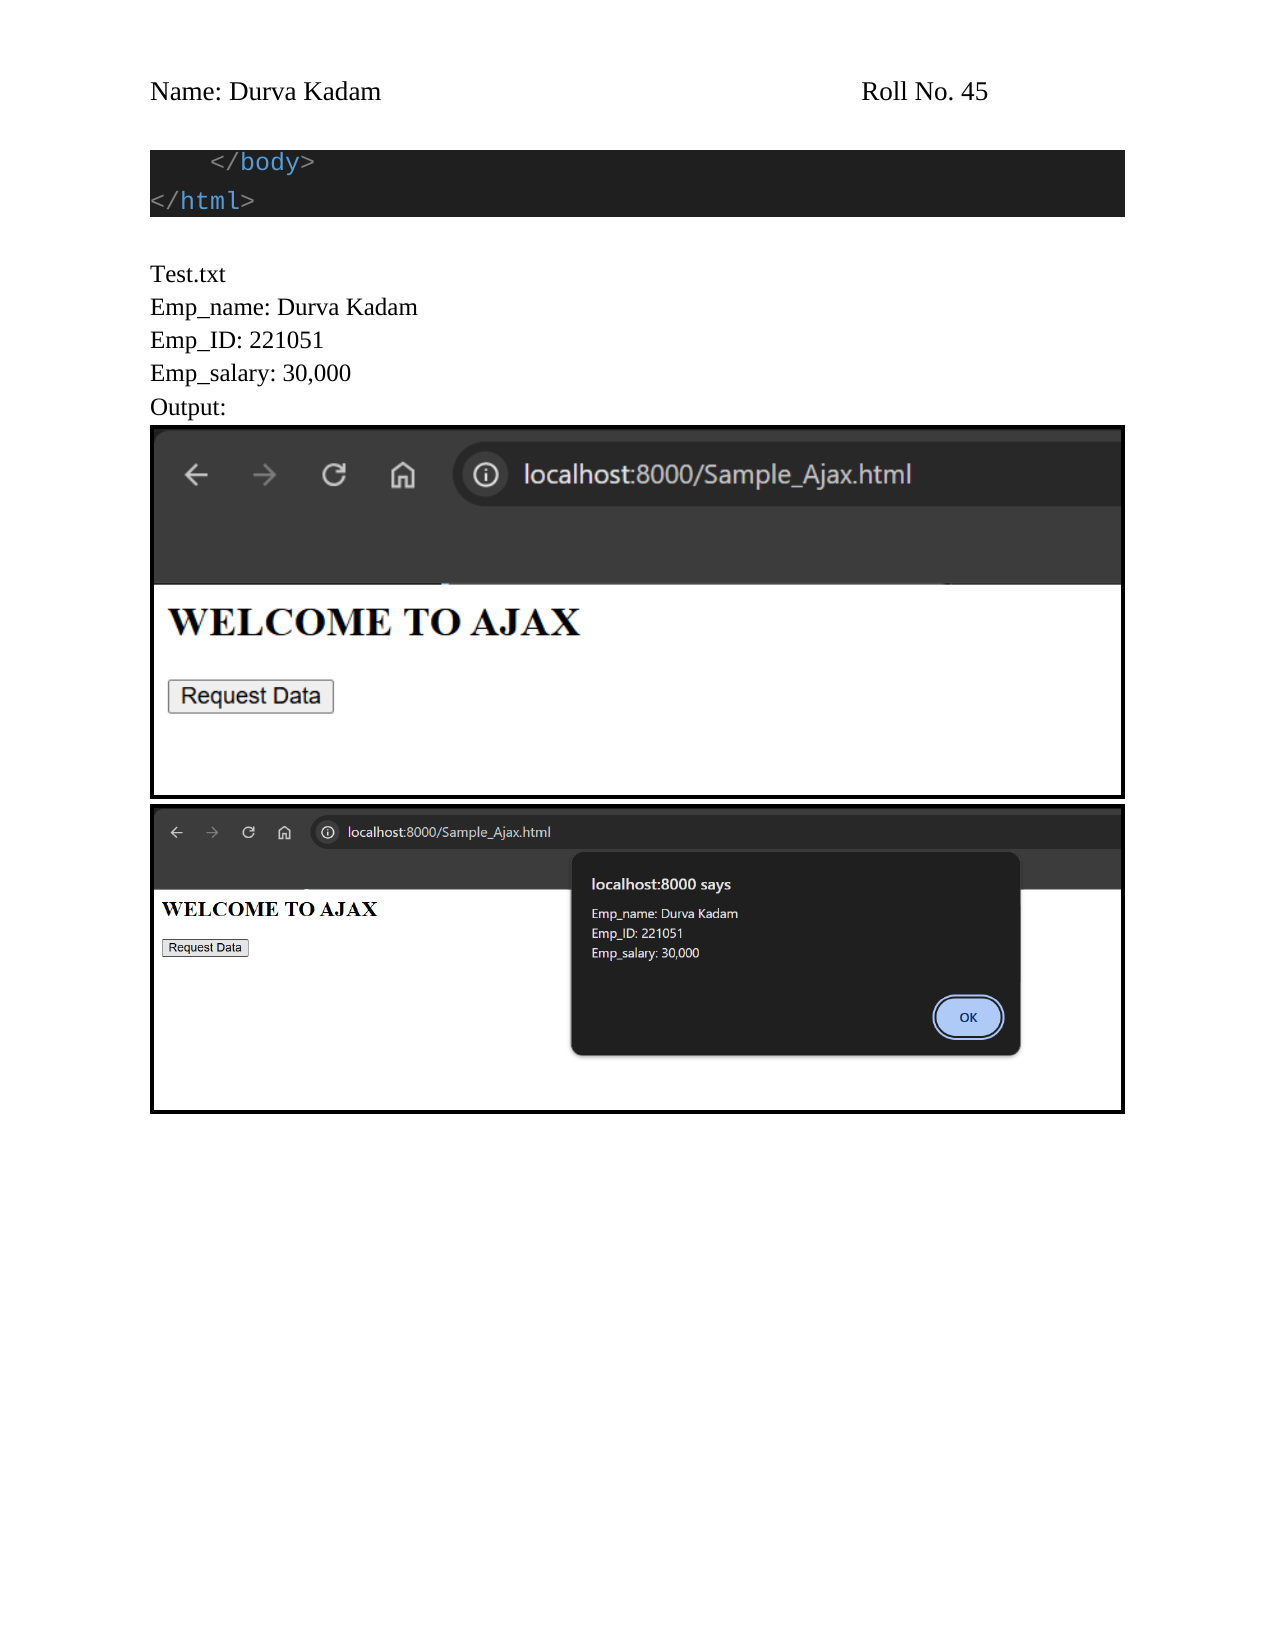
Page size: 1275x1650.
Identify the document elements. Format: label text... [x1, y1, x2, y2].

text Emp_name: Durva Kadam [150, 292, 1125, 321]
text Emp_ID: 221051 [150, 326, 1125, 354]
text Emp_salary: 30,000 [150, 358, 1125, 387]
text </html> [150, 188, 1125, 217]
picture [154, 429, 1121, 795]
text </body> [150, 150, 1125, 178]
text Output: [150, 392, 1125, 420]
picture [154, 808, 1121, 1110]
text Test.txt [150, 259, 1125, 288]
